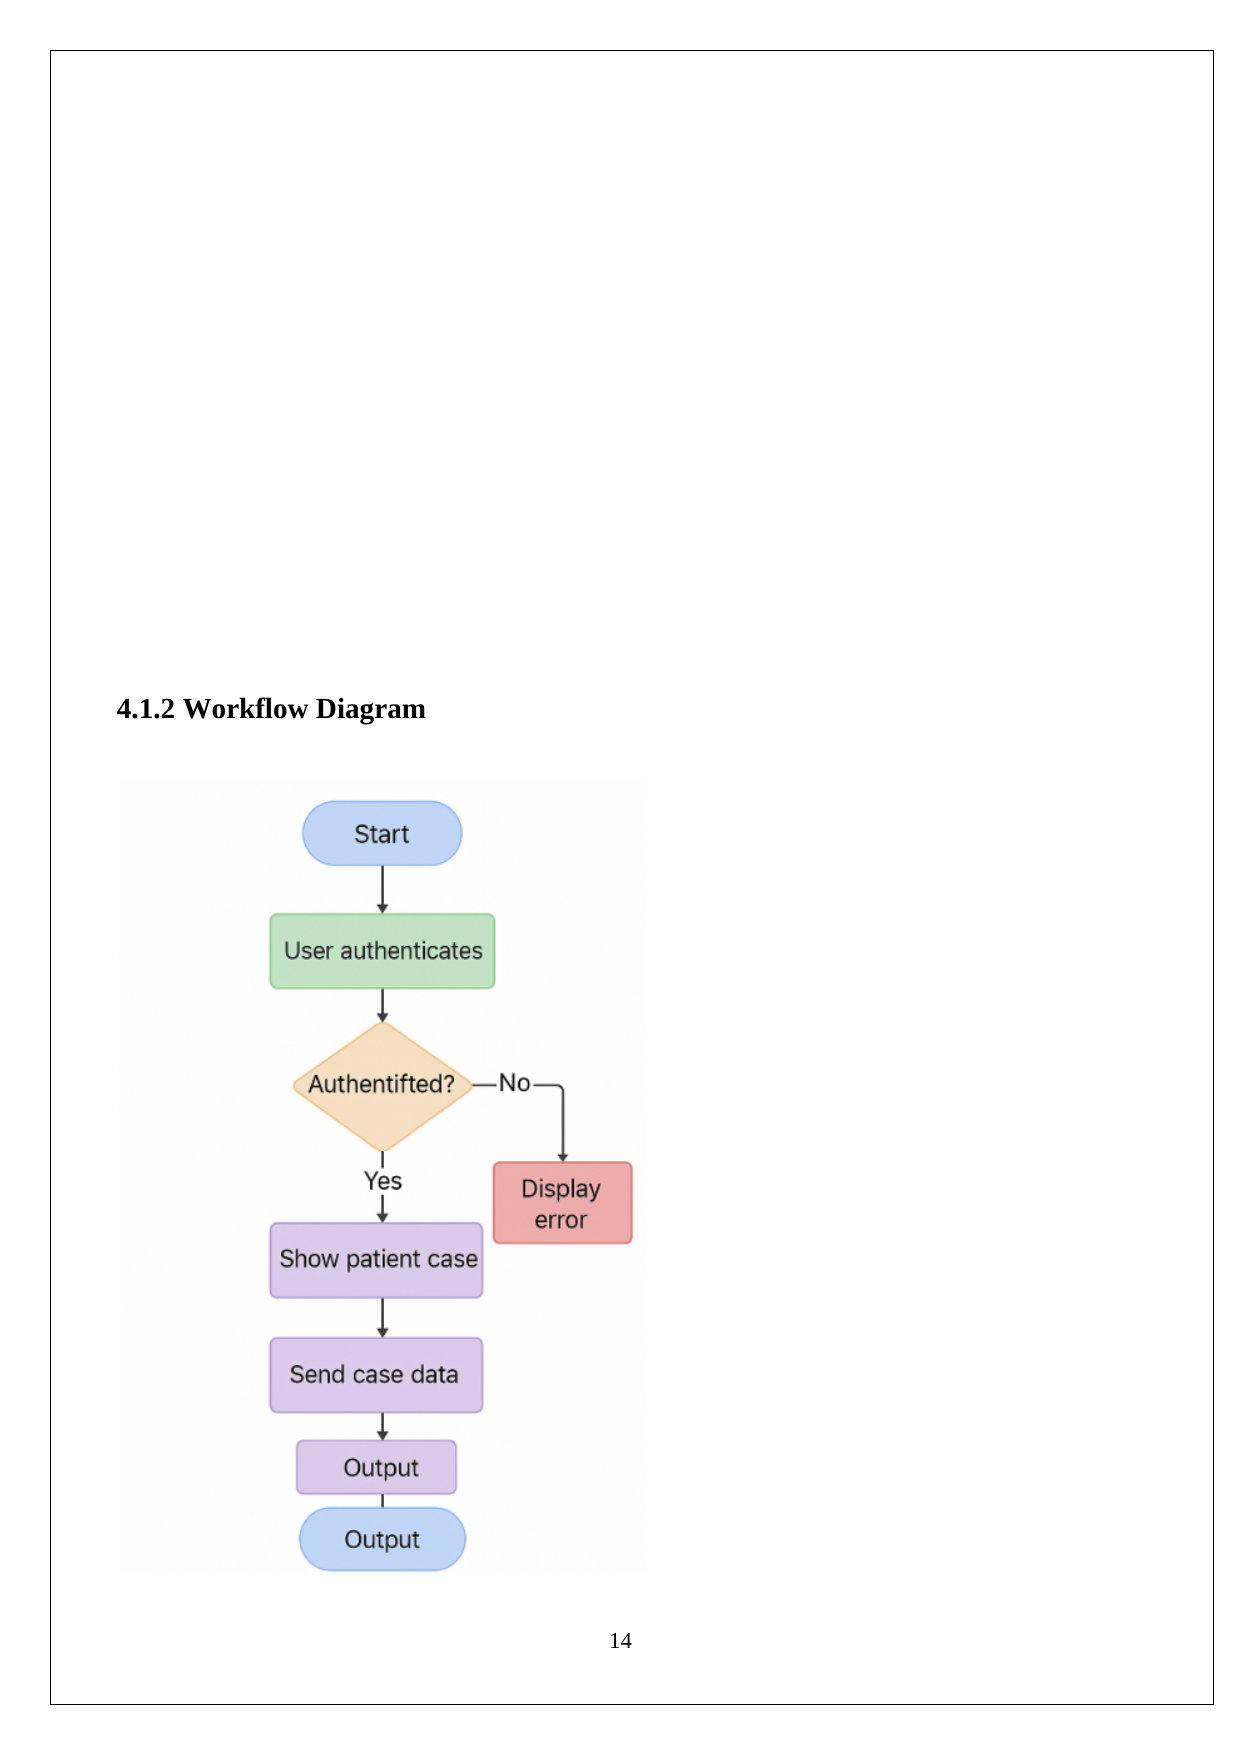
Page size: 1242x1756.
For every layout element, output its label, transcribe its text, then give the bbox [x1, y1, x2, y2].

subtitle 4.1.2 Workflow Diagram [117, 288, 1213, 724]
picture [116, 747, 692, 1608]
